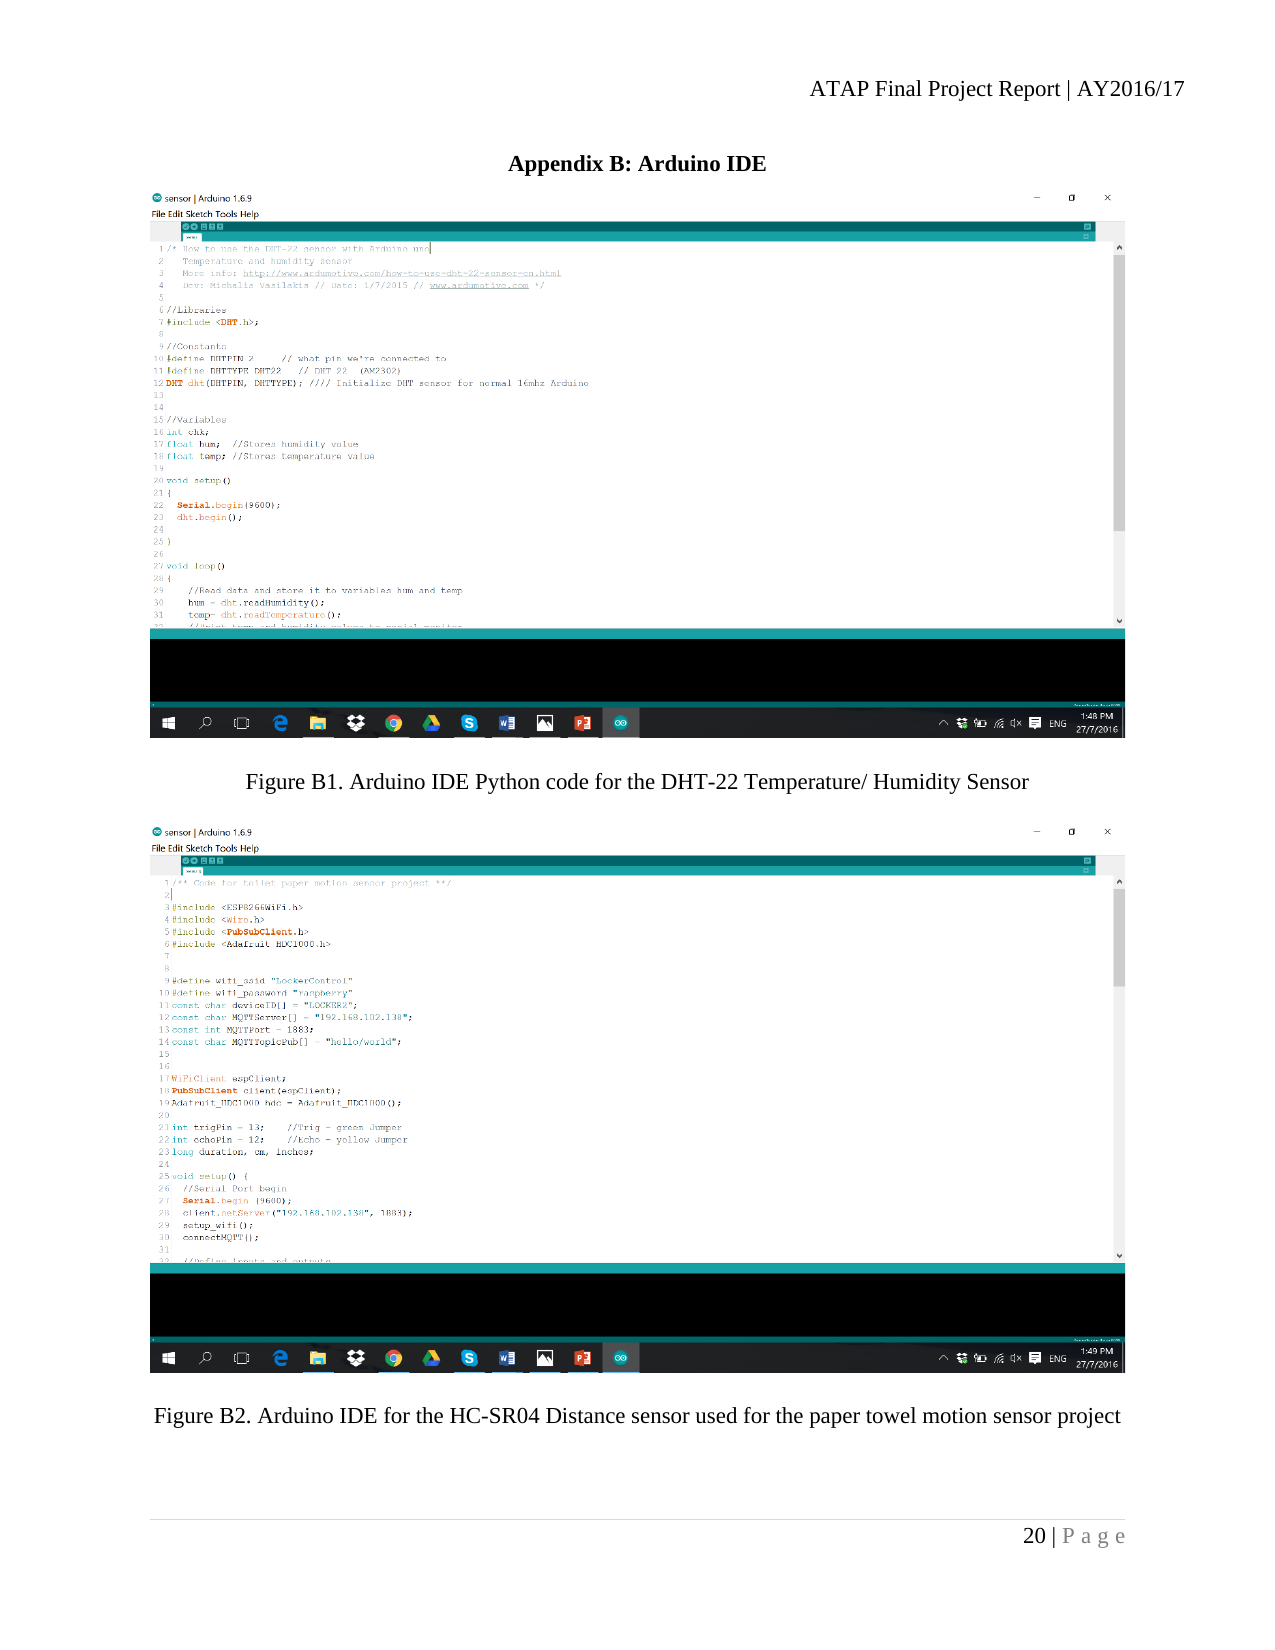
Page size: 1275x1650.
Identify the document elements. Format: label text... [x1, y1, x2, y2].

picture [150, 189, 1125, 738]
text Figure B1. Arduino IDE Python code for the DHT-22 Temperature/ Humidity Sensor [150, 768, 1125, 794]
subtitle Appendix B: Arduino IDE [150, 150, 1125, 176]
picture [150, 823, 1125, 1373]
text Figure B2. Arduino IDE for the HC-SR04 Distance sensor used for the paper towel motion sensor project [150, 1402, 1125, 1428]
